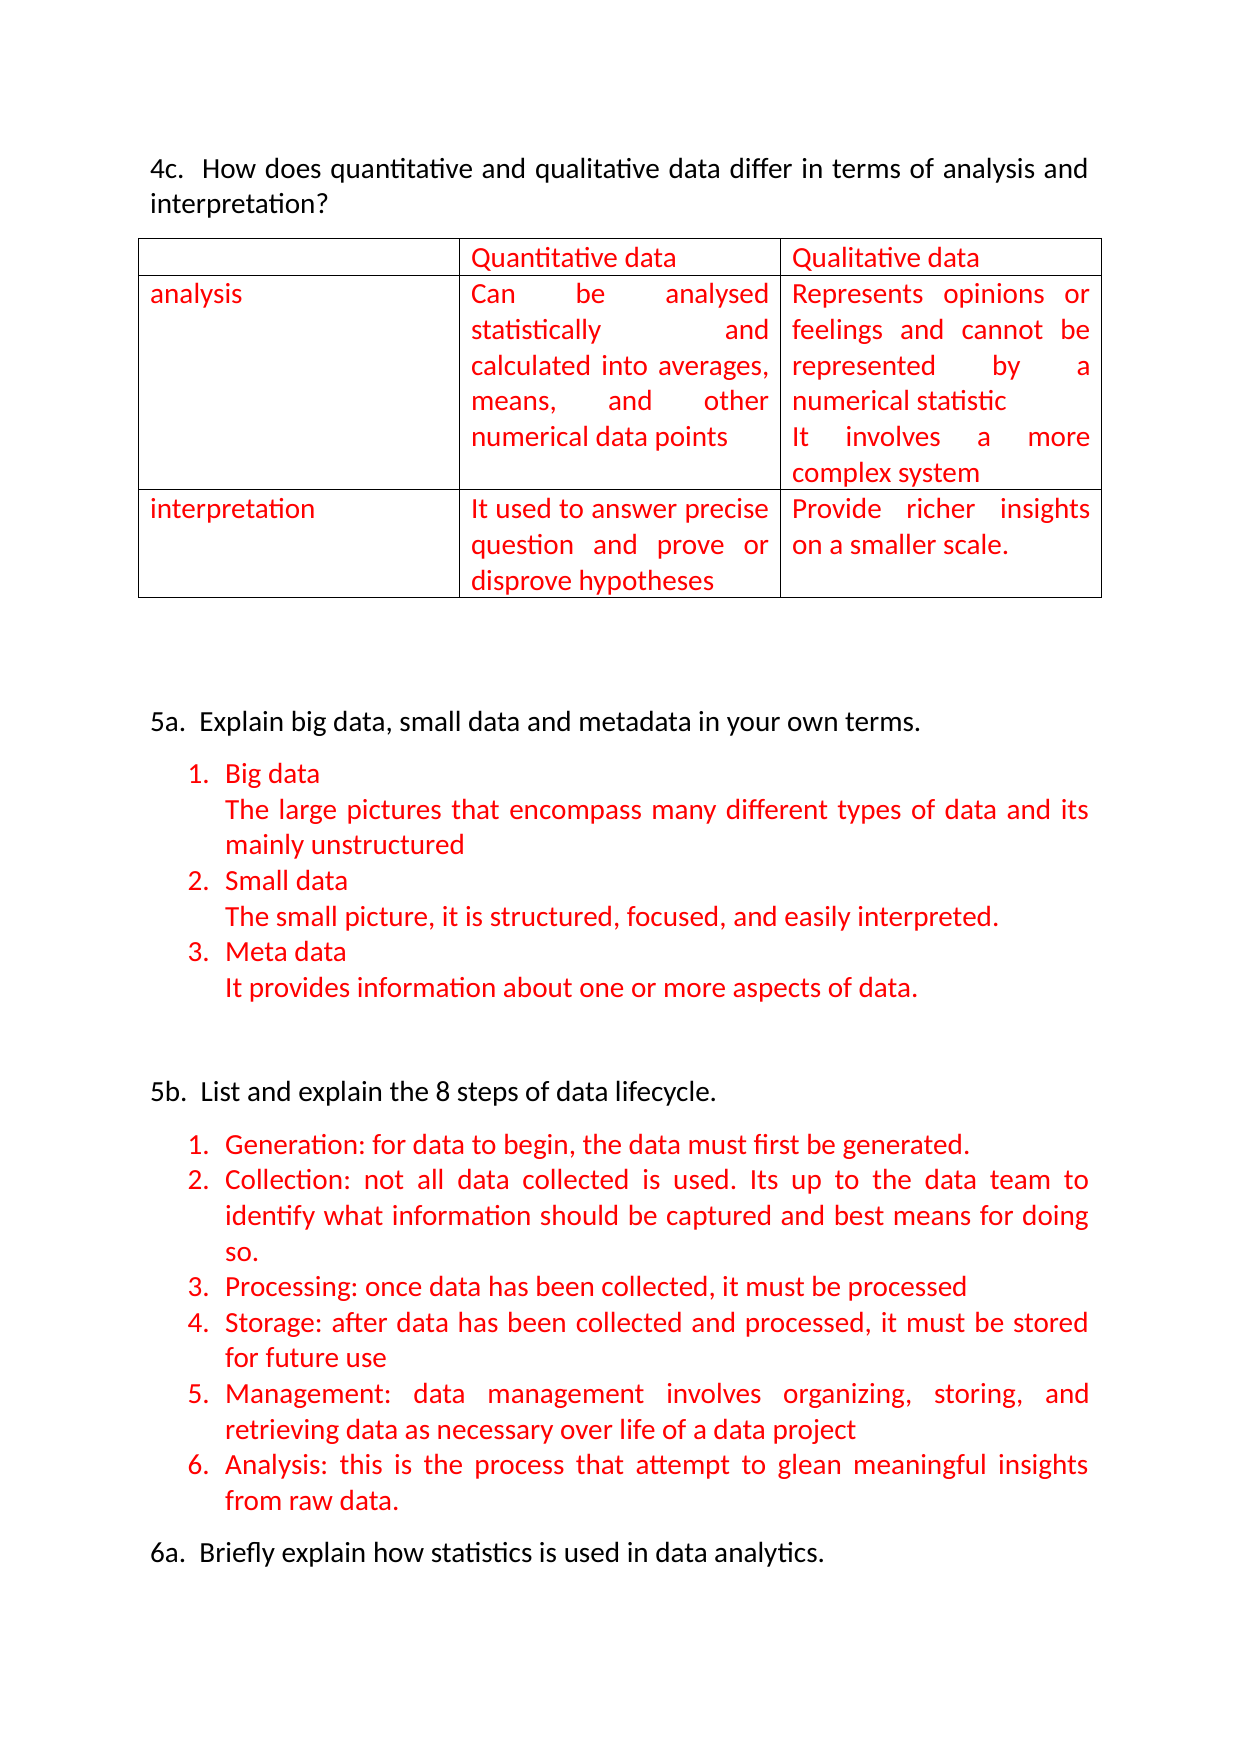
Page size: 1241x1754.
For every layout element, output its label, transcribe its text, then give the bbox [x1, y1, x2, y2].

list Storage: after data has been collected and processed, it must be stored for future use [187, 1304, 1090, 1375]
list Processing: once data has been collected, it must be processed [187, 1268, 1090, 1304]
list Management: data management involves organizing, storing, and retrieving data as necessary over life of a data project [187, 1375, 1090, 1446]
table_cell analysis [139, 276, 459, 489]
list The small picture, it is structured, focused, and easily interpreted. [225, 898, 1090, 933]
table_cell interpretation [139, 490, 459, 597]
list Generation: for data to begin, the data must first be generated. [187, 1126, 1090, 1161]
table_cell Represents opinions or feelings and cannot be represented by a numerical statistic It involves a more complex system [781, 276, 1101, 489]
text 5a. Explain big data, small data and metadata in your own terms. [150, 703, 1090, 738]
table_cell Can be analysed statistically and calculated into averages, means, and other numerical data points [460, 276, 780, 489]
list Analysis: this is the process that attempt to glean meaningful insights from raw data. [187, 1446, 1090, 1518]
text 4c. How does quantitative and qualitative data differ in terms of analysis and interpretation? [150, 150, 1090, 221]
list Meta data [187, 933, 1090, 969]
table_header Quantitative data [460, 239, 780, 274]
table_header [139, 239, 459, 274]
table_header Qualitative data [781, 239, 1101, 274]
text 5b. List and explain the 8 steps of data lifecycle. [150, 1073, 1090, 1109]
text 6a. Briefly explain how statistics is used in data analytics. [150, 1534, 1090, 1570]
list The large pictures that encompass many different types of data and its mainly unstructured [225, 791, 1090, 862]
list Small data [187, 862, 1090, 898]
list Collection: not all data collected is used. Its up to the data team to identify what information should be captured and best means for doing so. [187, 1161, 1090, 1268]
table_cell It used to answer precise question and prove or disprove hypotheses [460, 490, 780, 597]
list Big data [187, 755, 1090, 791]
list It provides information about one or more aspects of data. [225, 969, 1090, 1004]
table_cell Provide richer insights on a smaller scale. [781, 490, 1101, 597]
